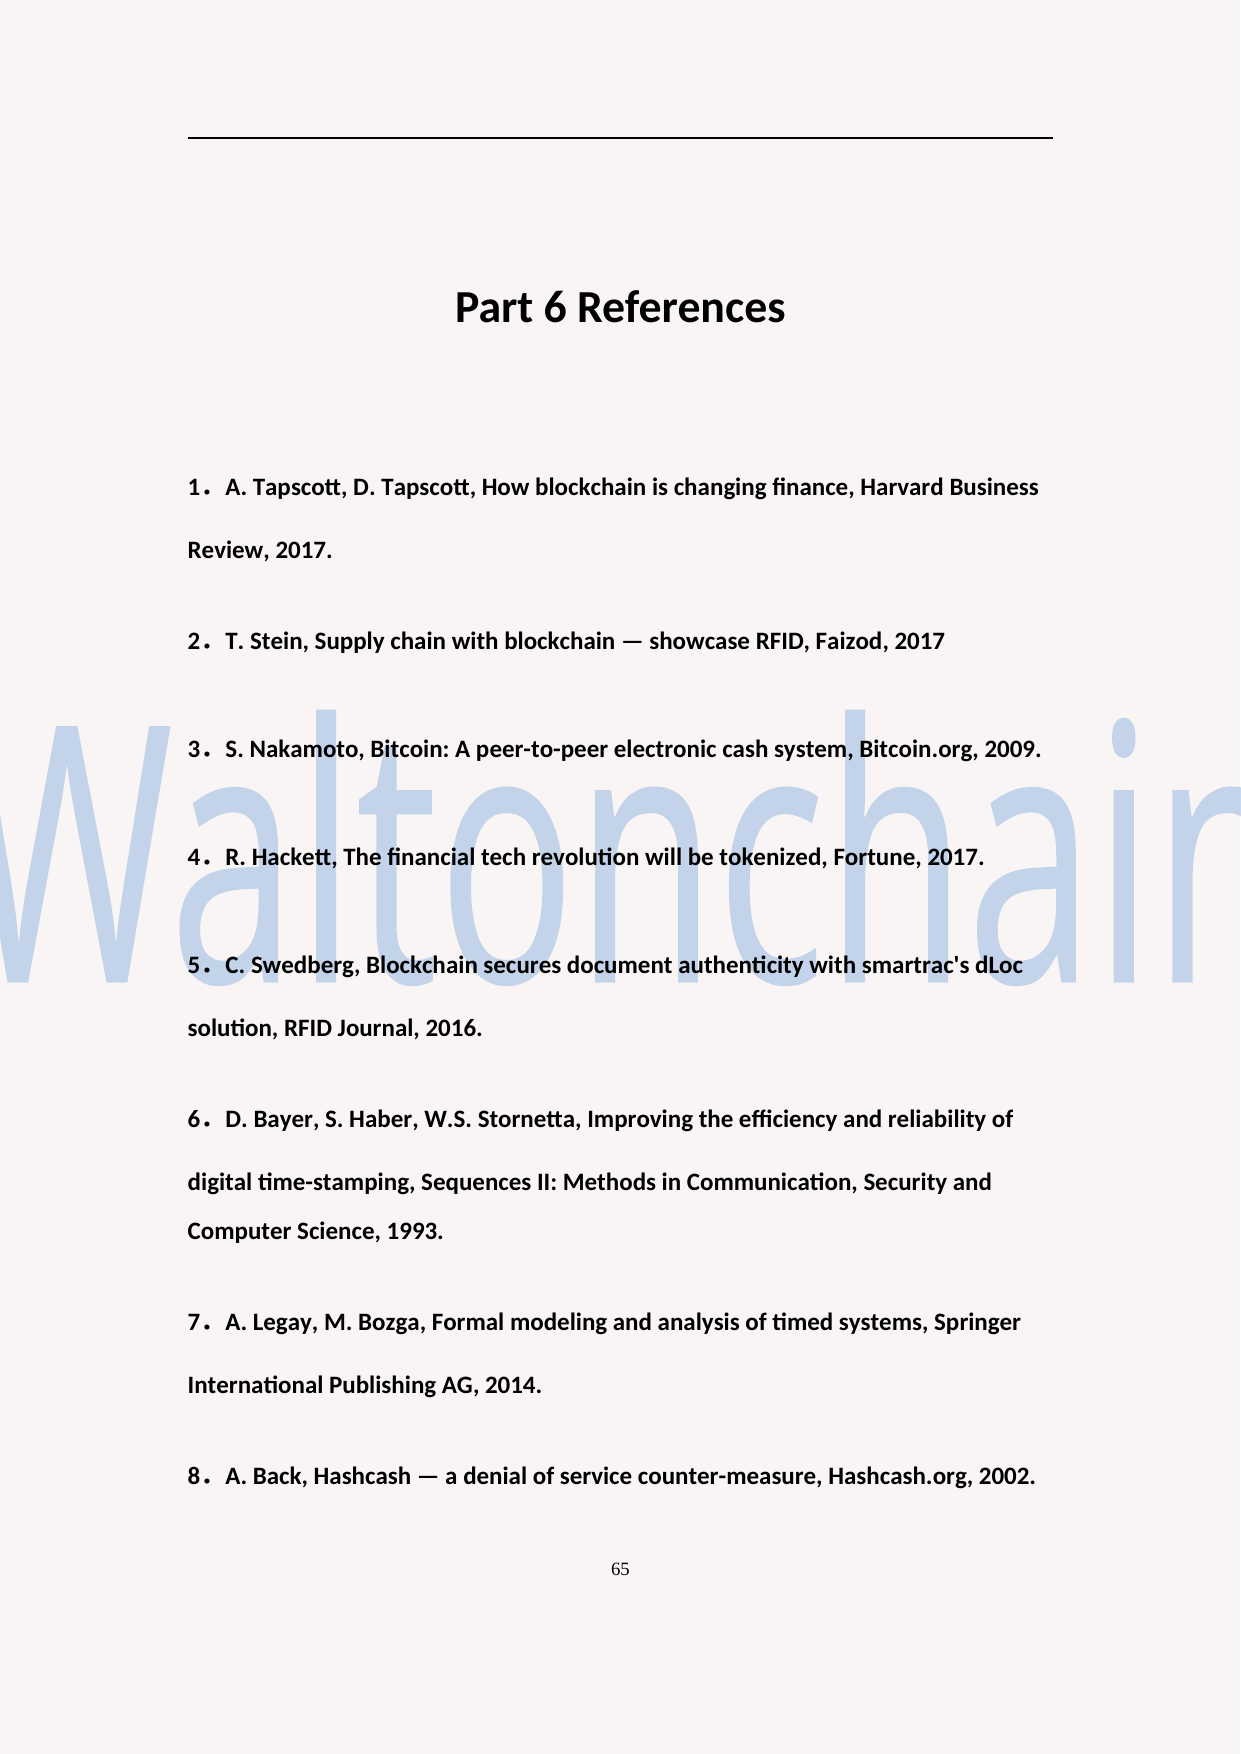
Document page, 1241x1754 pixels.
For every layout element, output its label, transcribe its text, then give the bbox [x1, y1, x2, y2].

list A. Tapscott, D. Tapscott, How blockchain is changing finance, Harvard Business Review, 2017. [187, 452, 1053, 566]
list T. Stein, Supply chain with blockchain — showcase RFID, Faizod, 2017 [187, 606, 1053, 671]
list C. Swedberg, Blockchain secures document authenticity with smartrac's dLoc solution, RFID Journal, 2016. [187, 930, 1053, 1044]
list R. Hackett, The financial tech revolution will be tokenized, Fortune, 2017. [187, 822, 1053, 887]
subtitle Part 6 References [187, 274, 1053, 339]
list A. Legay, M. Bozga, Formal modeling and analysis of timed systems, Springer International Publishing AG, 2014. [187, 1287, 1053, 1401]
list D. Bayer, S. Haber, W.S. Stornetta, Improving the efficiency and reliability of digital time-stamping, Sequences II: Methods in Communication, Security and Computer Science, 1993. [187, 1084, 1053, 1247]
list A. Back, Hashcash — a denial of service counter-measure, Hashcash.org, 2002. [187, 1441, 1053, 1506]
list S. Nakamoto, Bitcoin: A peer-to-peer electronic cash system, Bitcoin.org, 2009. [187, 714, 1053, 779]
